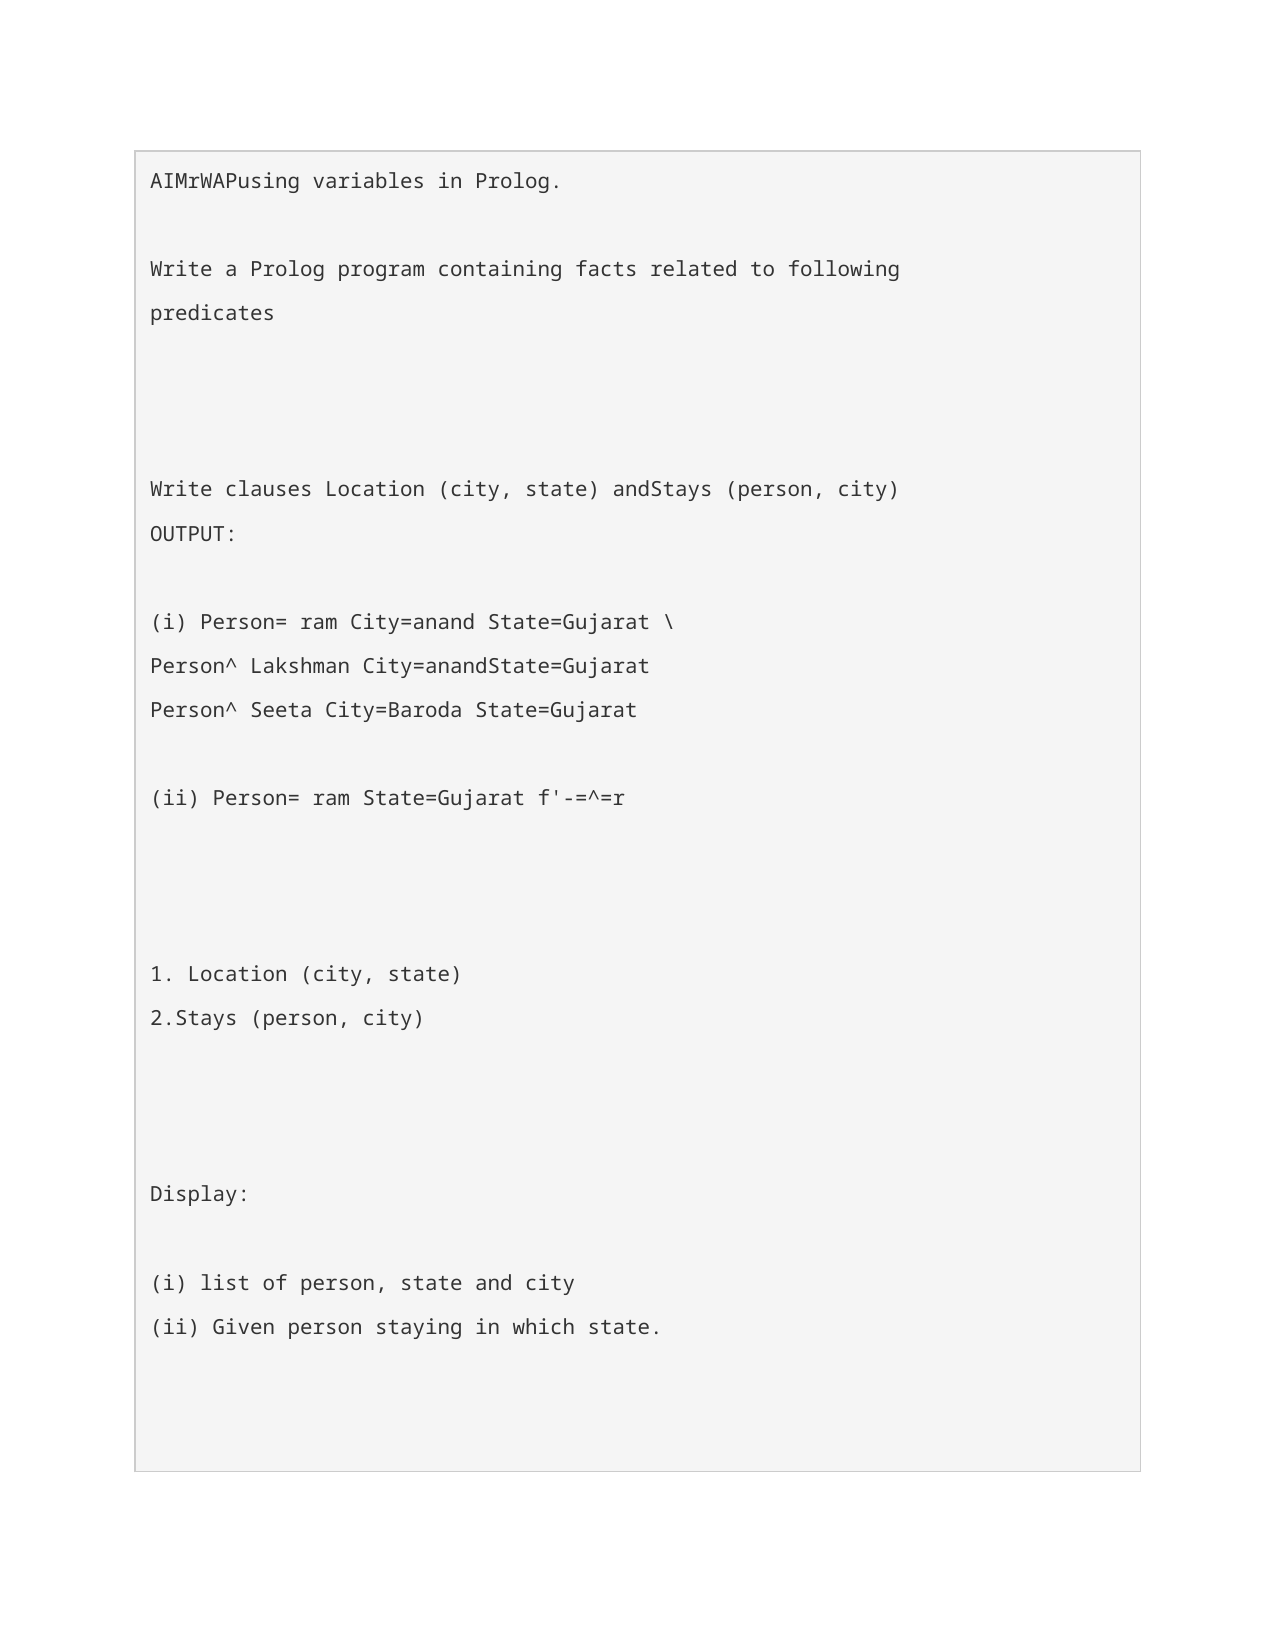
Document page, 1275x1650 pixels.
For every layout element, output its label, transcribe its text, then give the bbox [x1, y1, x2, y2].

text (ii) Person= ram State=Gujarat f'-=^=r [136, 767, 1140, 811]
text Person^ Lakshman City=anandState=Gujarat [136, 635, 1140, 679]
text 2.Stays (person, city) [136, 987, 1140, 1031]
text Person^ Seeta City=Baroda State=Gujarat [136, 679, 1140, 723]
text OUTPUT: [136, 502, 1140, 547]
text AIMrWAPusing variables in Prolog. [136, 152, 1140, 194]
text (i) list of person, state and city [136, 1252, 1140, 1296]
text predicates [136, 282, 1140, 326]
text Display: [136, 1163, 1140, 1207]
text Write clauses Location (city, state) andStays (person, city) [136, 458, 1140, 502]
text (i) Person= ram City=anand State=Gujarat \ [136, 591, 1140, 635]
text 1. Location (city, state) [136, 943, 1140, 987]
text (ii) Given person staying in which state. [136, 1296, 1140, 1340]
text Write a Prolog program containing facts related to following [136, 238, 1140, 282]
